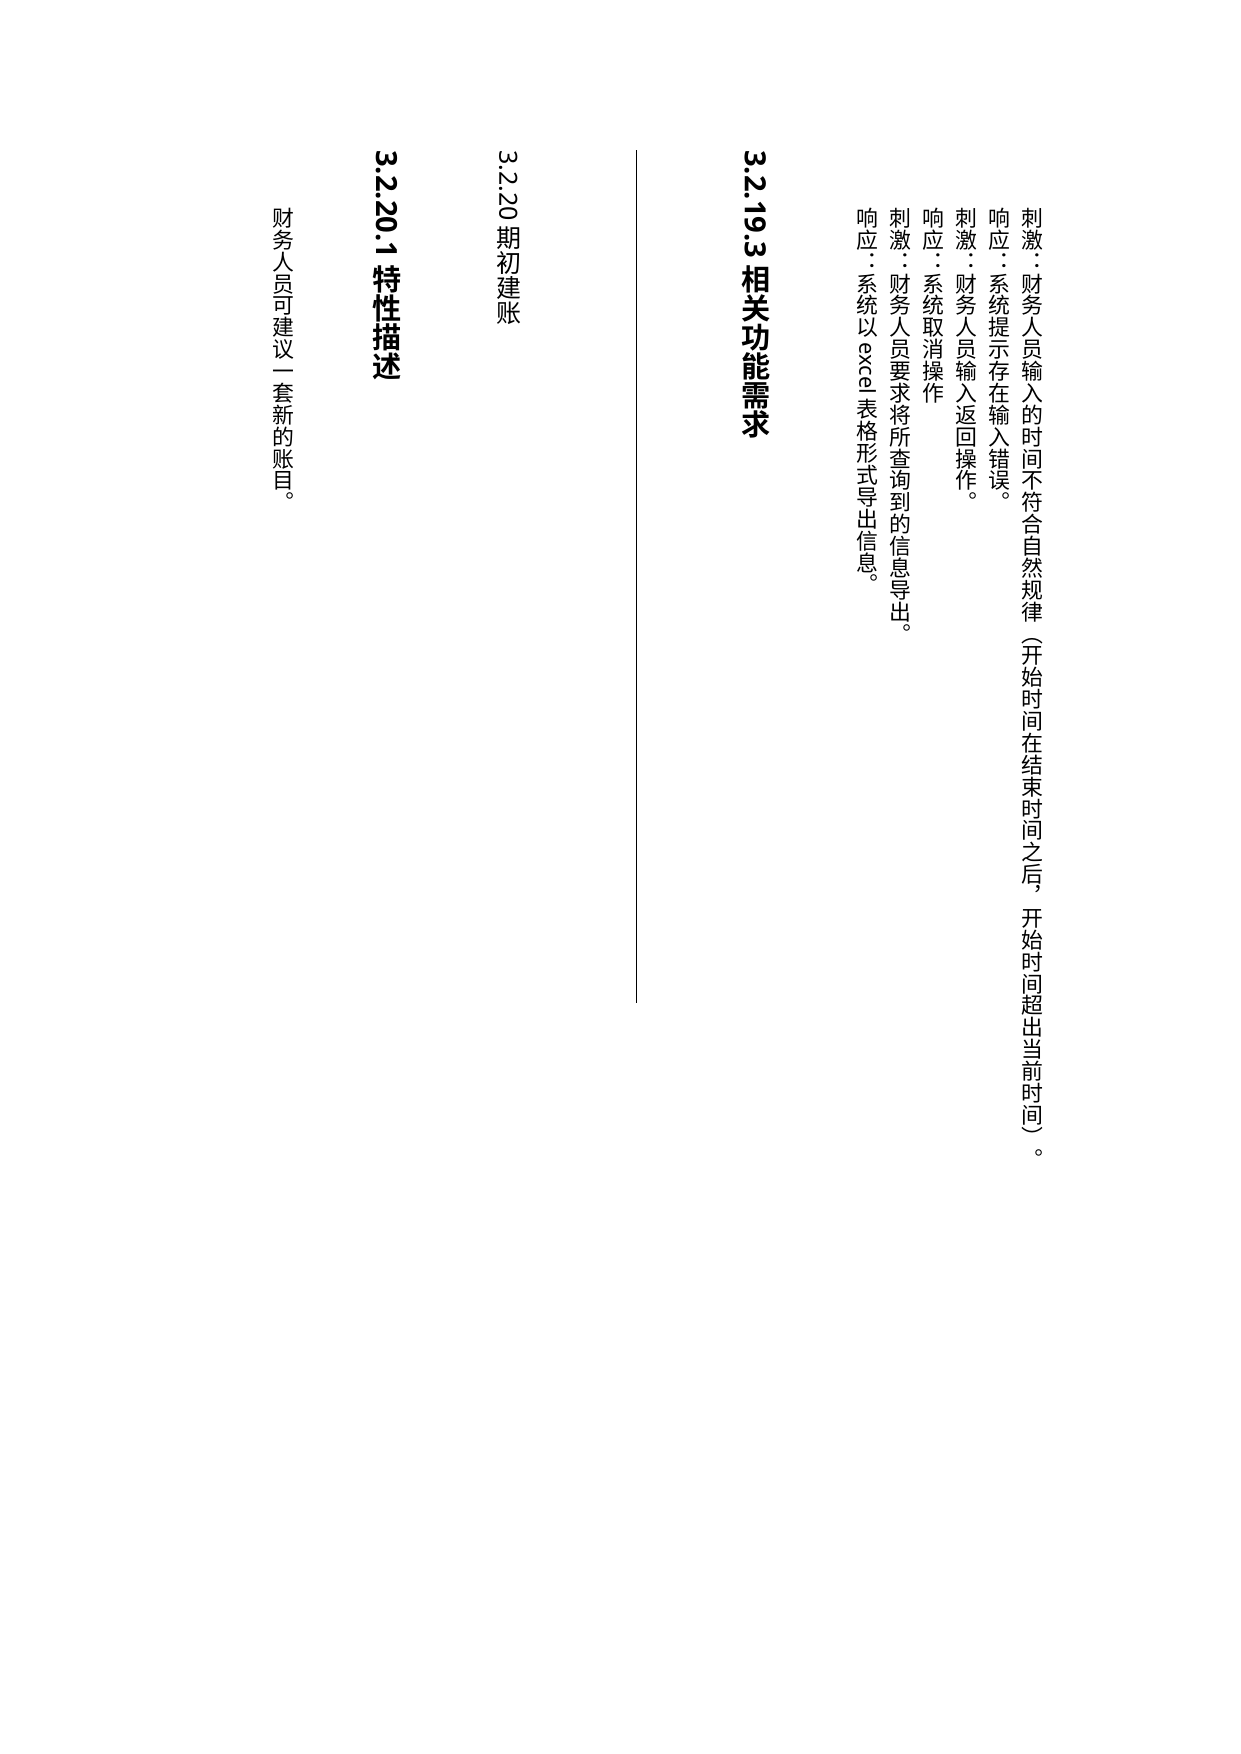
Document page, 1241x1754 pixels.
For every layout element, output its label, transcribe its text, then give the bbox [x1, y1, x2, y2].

text 刺激：财务人员输入返回操作。 [950, 150, 983, 1604]
subtitle 3.2.20.1特性描述 [354, 150, 420, 1604]
text 刺激：财务人员要求将所查询到的信息导出。 [884, 150, 917, 1604]
text 刺激：财务人员输入的时间不符合自然规律（开始时间在结束时间之后，开始时间超出当前时间）。 [1016, 150, 1049, 1604]
subtitle 3.2.19.3相关功能需求 [723, 150, 789, 1604]
text 响应：系统提示存在输入错误。 [983, 150, 1016, 1604]
subtitle 3.2.20期初建账 [476, 150, 542, 1604]
text 响应：系统以excel表格形式导出信息。 [851, 150, 884, 1604]
text 财务人员可建议一套新的账目。 [267, 150, 300, 1604]
text 响应：系统取消操作 [917, 150, 950, 1604]
